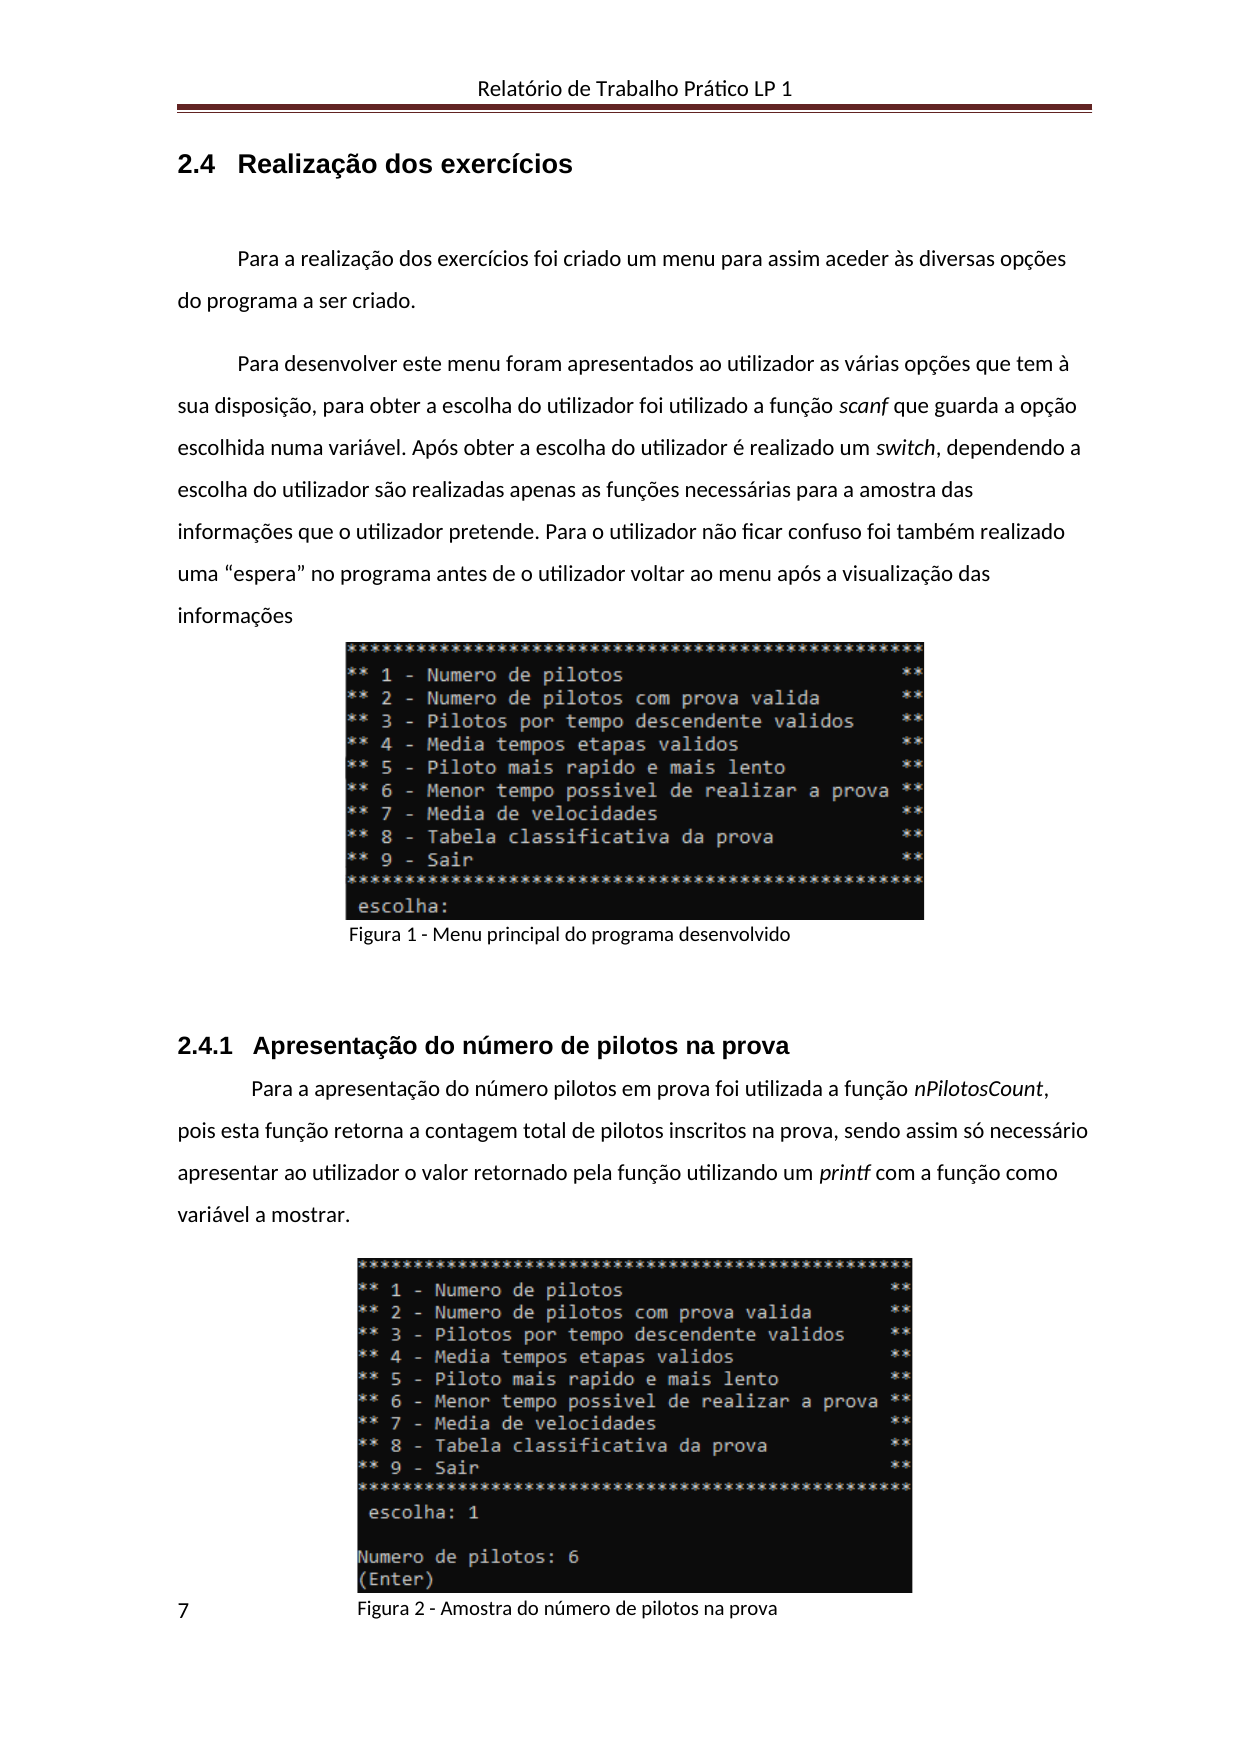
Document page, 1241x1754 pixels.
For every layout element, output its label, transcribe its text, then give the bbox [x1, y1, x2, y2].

picture [345, 642, 925, 920]
subtitle Realização dos exercícios [177, 148, 1092, 179]
subtitle Apresentação do número de pilotos na prova [177, 1031, 1092, 1060]
text Para a apresentação do número pilotos em prova foi utilizada a função nPilotosCount, pois esta função retorna a contagem total de pilotos inscritos na prova, sendo assim só necessário apresentar ao utilizador o valor retornado pela função utilizando um printf com a função como variável a mostrar. [177, 1074, 1092, 1228]
text Para desenvolver este menu foram apresentados ao utilizador as várias opções que tem à sua disposição, para obter a escolha do utilizador foi utilizado a função scanf que guarda a opção escolhida numa variável. Após obter a escolha do utilizador é realizado um switch, dependendo a escolha do utilizador são realizadas apenas as funções necessárias para a amostra das informações que o utilizador pretende. Para o utilizador não ficar confuso foi também realizado uma “espera” no programa antes de o utilizador voltar ao menu após a visualização das informações [177, 349, 1092, 629]
text Para a realização dos exercícios foi criado um menu para assim aceder às diversas opções do programa a ser criado. [177, 244, 1092, 314]
picture [357, 1258, 913, 1593]
